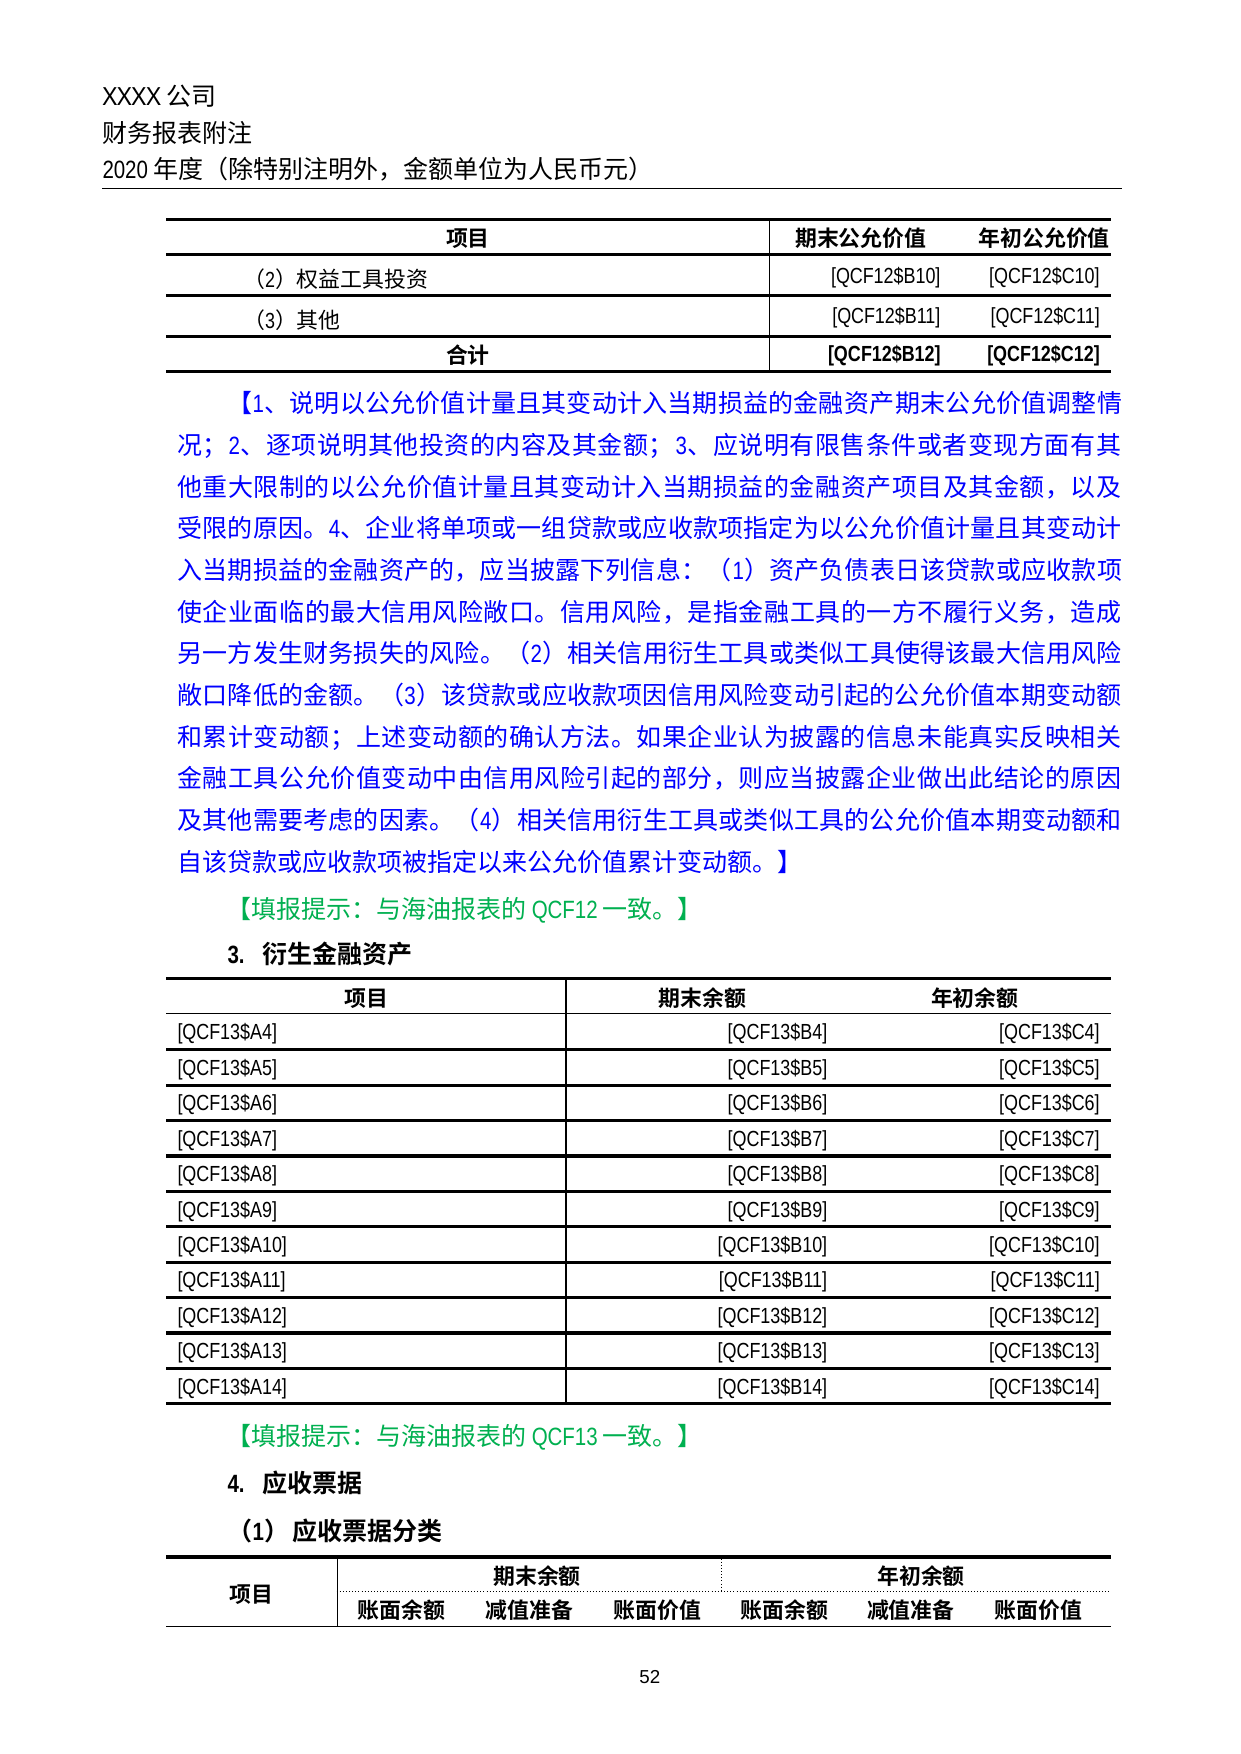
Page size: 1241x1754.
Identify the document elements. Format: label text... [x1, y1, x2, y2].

table_cell [QCF13$B9] [567, 1193, 838, 1225]
table_cell [QCF13$B12] [567, 1299, 838, 1331]
table_cell [QCF13$A6] [166, 1087, 565, 1119]
table_cell [QCF13$A13] [166, 1335, 565, 1367]
table_cell [QCF13$B14] [567, 1370, 838, 1402]
text 【填报提示：与海油报表的QCF12一致。】 [177, 886, 1122, 927]
table_cell [QCF13$A11] [166, 1264, 565, 1296]
table_cell [QCF13$C14] [838, 1370, 1111, 1402]
table_cell [QCF13$B4] [567, 1014, 838, 1048]
table_cell [QCF13$A10] [166, 1228, 565, 1261]
table_cell [QCF12$C11] [952, 297, 1111, 334]
table_cell [QCF12$B12] [770, 338, 952, 370]
table_cell [QCF13$C4] [838, 1014, 1111, 1048]
table_cell [QCF13$C13] [838, 1335, 1111, 1367]
table_cell [QCF13$A12] [166, 1299, 565, 1331]
table_cell [QCF13$B8] [567, 1158, 838, 1190]
list 应收票据分类 [177, 1507, 1122, 1549]
table_cell [QCF12$B10] [770, 256, 952, 294]
text 【填报提示：与海油报表的QCF13一致。】 [177, 1412, 1122, 1453]
table_cell [QCF13$C9] [838, 1193, 1111, 1225]
table_cell 账面价值 [974, 1591, 1111, 1626]
table_cell [QCF13$C8] [838, 1158, 1111, 1190]
table_cell 账面价值 [593, 1591, 721, 1626]
table_cell [QCF13$C12] [838, 1299, 1111, 1331]
table_cell 账面余额 [721, 1591, 848, 1626]
table_cell [QCF13$C5] [838, 1051, 1111, 1083]
table_cell [QCF12$B11] [770, 297, 952, 334]
table_cell [QCF13$A4] [166, 1014, 565, 1048]
table_cell [QCF13$C6] [838, 1087, 1111, 1119]
table_header 期末余额 [567, 980, 838, 1013]
table_cell [QCF13$A14] [166, 1370, 565, 1402]
table_cell [QCF13$B10] [567, 1228, 838, 1261]
table_cell [QCF13$B5] [567, 1051, 838, 1083]
table_cell [QCF13$B13] [567, 1335, 838, 1367]
table_header 项目 [166, 980, 565, 1013]
table_cell （3）其他 [166, 297, 769, 334]
table_cell [QCF13$A7] [166, 1122, 565, 1154]
table_cell [QCF13$C11] [838, 1264, 1111, 1296]
table_cell [QCF13$C10] [838, 1228, 1111, 1261]
table_header 期末公允价值 [770, 221, 952, 253]
table_cell [QCF13$A8] [166, 1158, 565, 1190]
table_cell [QCF13$A5] [166, 1051, 565, 1083]
table_cell 账面余额 [338, 1591, 465, 1626]
table_header 期末余额 [338, 1559, 721, 1591]
table_cell 减值准备 [465, 1591, 593, 1626]
table_cell [QCF13$B6] [567, 1087, 838, 1119]
table_cell [QCF13$A9] [166, 1193, 565, 1225]
table_cell 减值准备 [848, 1591, 973, 1626]
table_header 项目 [166, 1559, 337, 1626]
table_cell 合计 [166, 338, 769, 370]
table_header 年初公允价值 [952, 221, 1111, 253]
table_header 年初余额 [721, 1559, 1111, 1591]
table_cell [QCF12$C12] [952, 338, 1111, 370]
table_cell （2）权益工具投资 [166, 256, 769, 294]
list 衍生金融资产 [177, 933, 1122, 971]
list 应收票据 [177, 1459, 1122, 1501]
table_header 项目 [166, 221, 769, 253]
table_header 年初余额 [838, 980, 1111, 1013]
table_cell [QCF13$B7] [567, 1122, 838, 1154]
table_cell [QCF12$C10] [952, 256, 1111, 294]
text 【1、说明以公允价值计量且其变动计入当期损益的金融资产期末公允价值调整情况；2、逐项说明其他投资的内容及其金额；3、应说明有限售条件或者变现方面有其他重大限制的以公允价值计量且其变动计入当期损益的金融资产项目及其金额，以及受限的原因。4、企业将单项或一组贷款或应收款项指定为以公允价值计量且其变动计入当期损益的金融资产的，应当披露下列信息：（1）资产负债表日该贷款或应收款项使企业面临的最大信用风险敞口。信用风险，是指金融工具的一方不履行义务，造成另一方发生财务损失的风险。（2）相关信用衍生工具或类似工具使得该最大信用风险敞口降低的金额。（3）该贷款或应收款项因信用风险变动引起的公允价值本期变动额和累计变动额；上述变动额的确认方法。如果企业认为披露的信息未能真实反映相关金融工具公允价值变动中由信用风险引起的部分，则应当披露企业做出此结论的原因及其他需要考虑的因素。（4）相关信用衍生工具或类似工具的公允价值本期变动额和自该贷款或应收款项被指定以来公允价值累计变动额。】 [177, 379, 1122, 879]
table_cell [QCF13$C7] [838, 1122, 1111, 1154]
table_cell [QCF13$B11] [567, 1264, 838, 1296]
